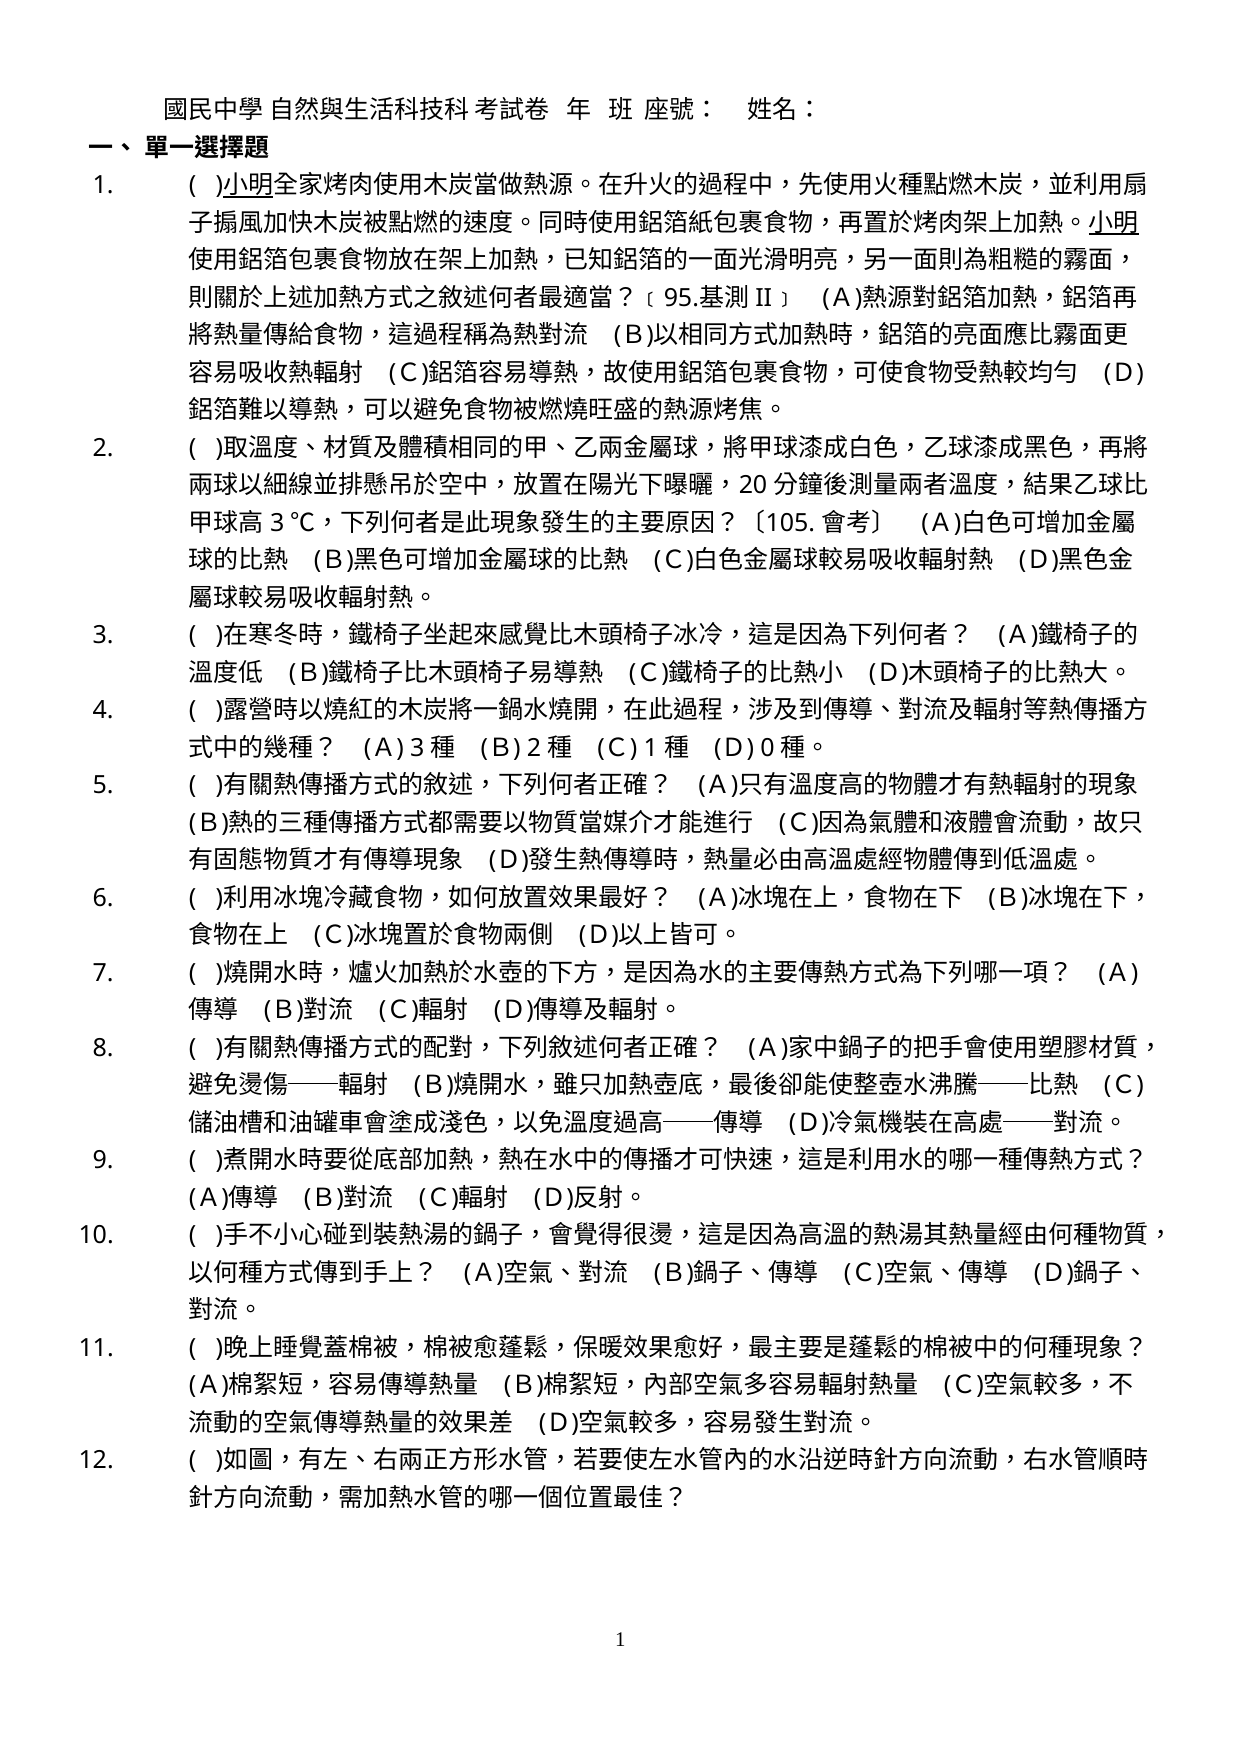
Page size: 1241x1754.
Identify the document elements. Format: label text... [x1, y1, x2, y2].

list ( )燒開水時，爐火加熱於水壺的下方，是因為水的主要傳熱方式為下列哪一項？ (Ａ)傳導 (Ｂ)對流 (Ｃ)輻射 (Ｄ)傳導及輻射。 [113, 951, 1152, 1026]
list ( )有關熱傳播方式的配對，下列敘述何者正確？ (Ａ)家中鍋子的把手會使用塑膠材質，避免燙傷──輻射 (Ｂ)燒開水，雖只加熱壺底，最後卻能使整壺水沸騰──比熱 (Ｃ)儲油槽和油罐車會塗成淺色，以免溫度過高──傳導 (Ｄ)冷氣機裝在高處──對流。 [113, 1026, 1152, 1138]
list ( )在寒冬時，鐵椅子坐起來感覺比木頭椅子冰冷，這是因為下列何者？ (Ａ)鐵椅子的溫度低 (Ｂ)鐵椅子比木頭椅子易導熱 (Ｃ)鐵椅子的比熱小 (Ｄ)木頭椅子的比熱大。 [113, 613, 1152, 688]
list ( )利用冰塊冷藏食物，如何放置效果最好？ (Ａ)冰塊在上，食物在下 (Ｂ)冰塊在下，食物在上 (Ｃ)冰塊置於食物兩側 (Ｄ)以上皆可。 [113, 876, 1152, 951]
list ( )取溫度、材質及體積相同的甲、乙兩金屬球，將甲球漆成白色，乙球漆成黑色，再將兩球以細線並排懸吊於空中，放置在陽光下曝曬，20 分鐘後測量兩者溫度，結果乙球比甲球高 3 ℃，下列何者是此現象發生的主要原因？〔105. 會考〕 (Ａ)白色可增加金屬球的比熱 (Ｂ)黑色可增加金屬球的比熱 (Ｃ)白色金屬球較易吸收輻射熱 (Ｄ)黑色金屬球較易吸收輻射熱。 [113, 426, 1152, 613]
list ( )手不小心碰到裝熱湯的鍋子，會覺得很燙，這是因為高溫的熱湯其熱量經由何種物質，以何種方式傳到手上？ (Ａ)空氣、對流 (Ｂ)鍋子、傳導 (Ｃ)空氣、傳導 (Ｄ)鍋子、對流。 [113, 1213, 1152, 1326]
list ( )露營時以燒紅的木炭將一鍋水燒開，在此過程，涉及到傳導、對流及輻射等熱傳播方式中的幾種？ (Ａ) 3 種 (Ｂ) 2 種 (Ｃ) 1 種 (Ｄ) 0 種。 [113, 688, 1152, 763]
list ( )煮開水時要從底部加熱，熱在水中的傳播才可快速，這是利用水的哪一種傳熱方式？ (Ａ)傳導 (Ｂ)對流 (Ｃ)輻射 (Ｄ)反射。 [113, 1138, 1152, 1213]
list ( )有關熱傳播方式的敘述，下列何者正確？ (Ａ)只有溫度高的物體才有熱輻射的現象 (Ｂ)熱的三種傳播方式都需要以物質當媒介才能進行 (Ｃ)因為氣體和液體會流動，故只有固態物質才有傳導現象 (Ｄ)發生熱傳導時，熱量必由高溫處經物體傳到低溫處。 [113, 763, 1152, 876]
text 單一選擇題 [88, 126, 1152, 163]
list ( )小明全家烤肉使用木炭當做熱源。在升火的過程中，先使用火種點燃木炭，並利用扇子搧風加快木炭被點燃的速度。同時使用鋁箔紙包裹食物，再置於烤肉架上加熱。小明使用鋁箔包裹食物放在架上加熱，已知鋁箔的一面光滑明亮，另一面則為粗糙的霧面，則關於上述加熱方式之敘述何者最適當？﹝95.基測 II﹞ (Ａ)熱源對鋁箔加熱，鋁箔再將熱量傳給食物，這過程稱為熱對流 (Ｂ)以相同方式加熱時，鋁箔的亮面應比霧面更容易吸收熱輻射 (Ｃ)鋁箔容易導熱，故使用鋁箔包裹食物，可使食物受熱較均勻 (Ｄ)鋁箔難以導熱，可以避免食物被燃燒旺盛的熱源烤焦。 [113, 163, 1152, 426]
list ( )晚上睡覺蓋棉被，棉被愈蓬鬆，保暖效果愈好，最主要是蓬鬆的棉被中的何種現象？ (Ａ)棉絮短，容易傳導熱量 (Ｂ)棉絮短，內部空氣多容易輻射熱量 (Ｃ)空氣較多，不流動的空氣傳導熱量的效果差 (Ｄ)空氣較多，容易發生對流。 [113, 1326, 1152, 1438]
list ( )如圖，有左、右兩正方形水管，若要使左水管內的水沿逆時針方向流動，右水管順時針方向流動，需加熱水管的哪一個位置最佳？ [113, 1438, 1152, 1513]
text 國民中學 自然與生活科技科 考試卷 年 班 座號： 姓名： [88, 88, 1152, 126]
